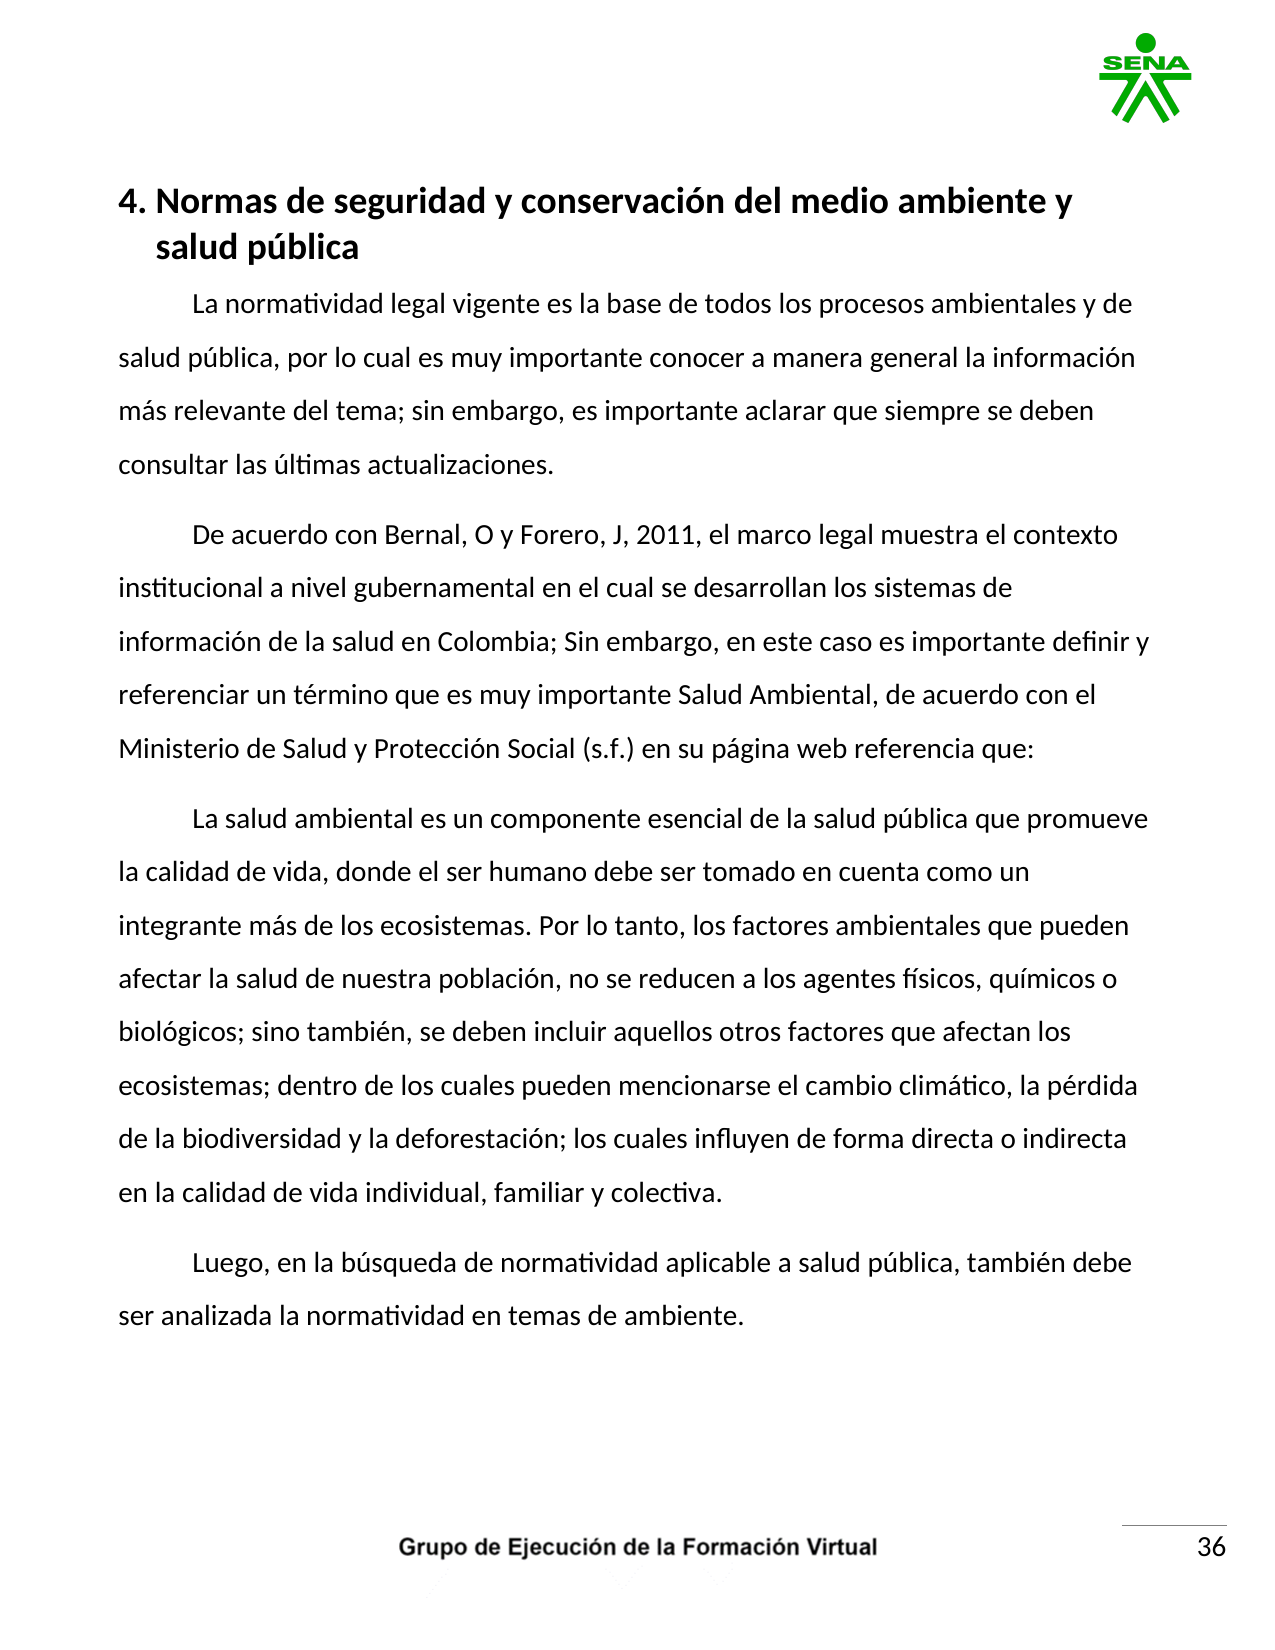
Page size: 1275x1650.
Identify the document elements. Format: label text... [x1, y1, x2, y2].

text La salud ambiental es un componente esencial de la salud pública que promueve la calidad de vida, donde el ser humano debe ser tomado en cuenta como un integrante más de los ecosistemas. Por lo tanto, los factores ambientales que pueden afectar la salud de nuestra población, no se reducen a los agentes físicos, químicos o biológicos; sino también, se deben incluir aquellos otros factores que afectan los ecosistemas; dentro de los cuales pueden mencionarse el cambio climático, la pérdida de la biodiversidad y la deforestación; los cuales influyen de forma directa o indirecta en la calidad de vida individual, familiar y colectiva. [118, 800, 1157, 1209]
text De acuerdo con Bernal, O y Forero, J, 2011, el marco legal muestra el contexto institucional a nivel gubernamental en el cual se desarrollan los sistemas de información de la salud en Colombia; Sin embargo, en este caso es importante definir y referenciar un término que es muy importante Salud Ambiental, de acuerdo con el Ministerio de Salud y Protección Social (s.f.) en su página web referencia que: [118, 516, 1157, 765]
picture [0, 1486, 1275, 1598]
text Luego, en la búsqueda de normatividad aplicable a salud pública, también debe ser analizada la normatividad en temas de ambiente. [118, 1244, 1157, 1333]
picture [1099, 33, 1192, 123]
subtitle Normas de seguridad y conservación del medio ambiente y salud pública [118, 177, 1157, 269]
text La normatividad legal vigente es la base de todos los procesos ambientales y de salud pública, por lo cual es muy importante conocer a manera general la información más relevante del tema; sin embargo, es importante aclarar que siempre se deben consultar las últimas actualizaciones. [118, 286, 1157, 481]
